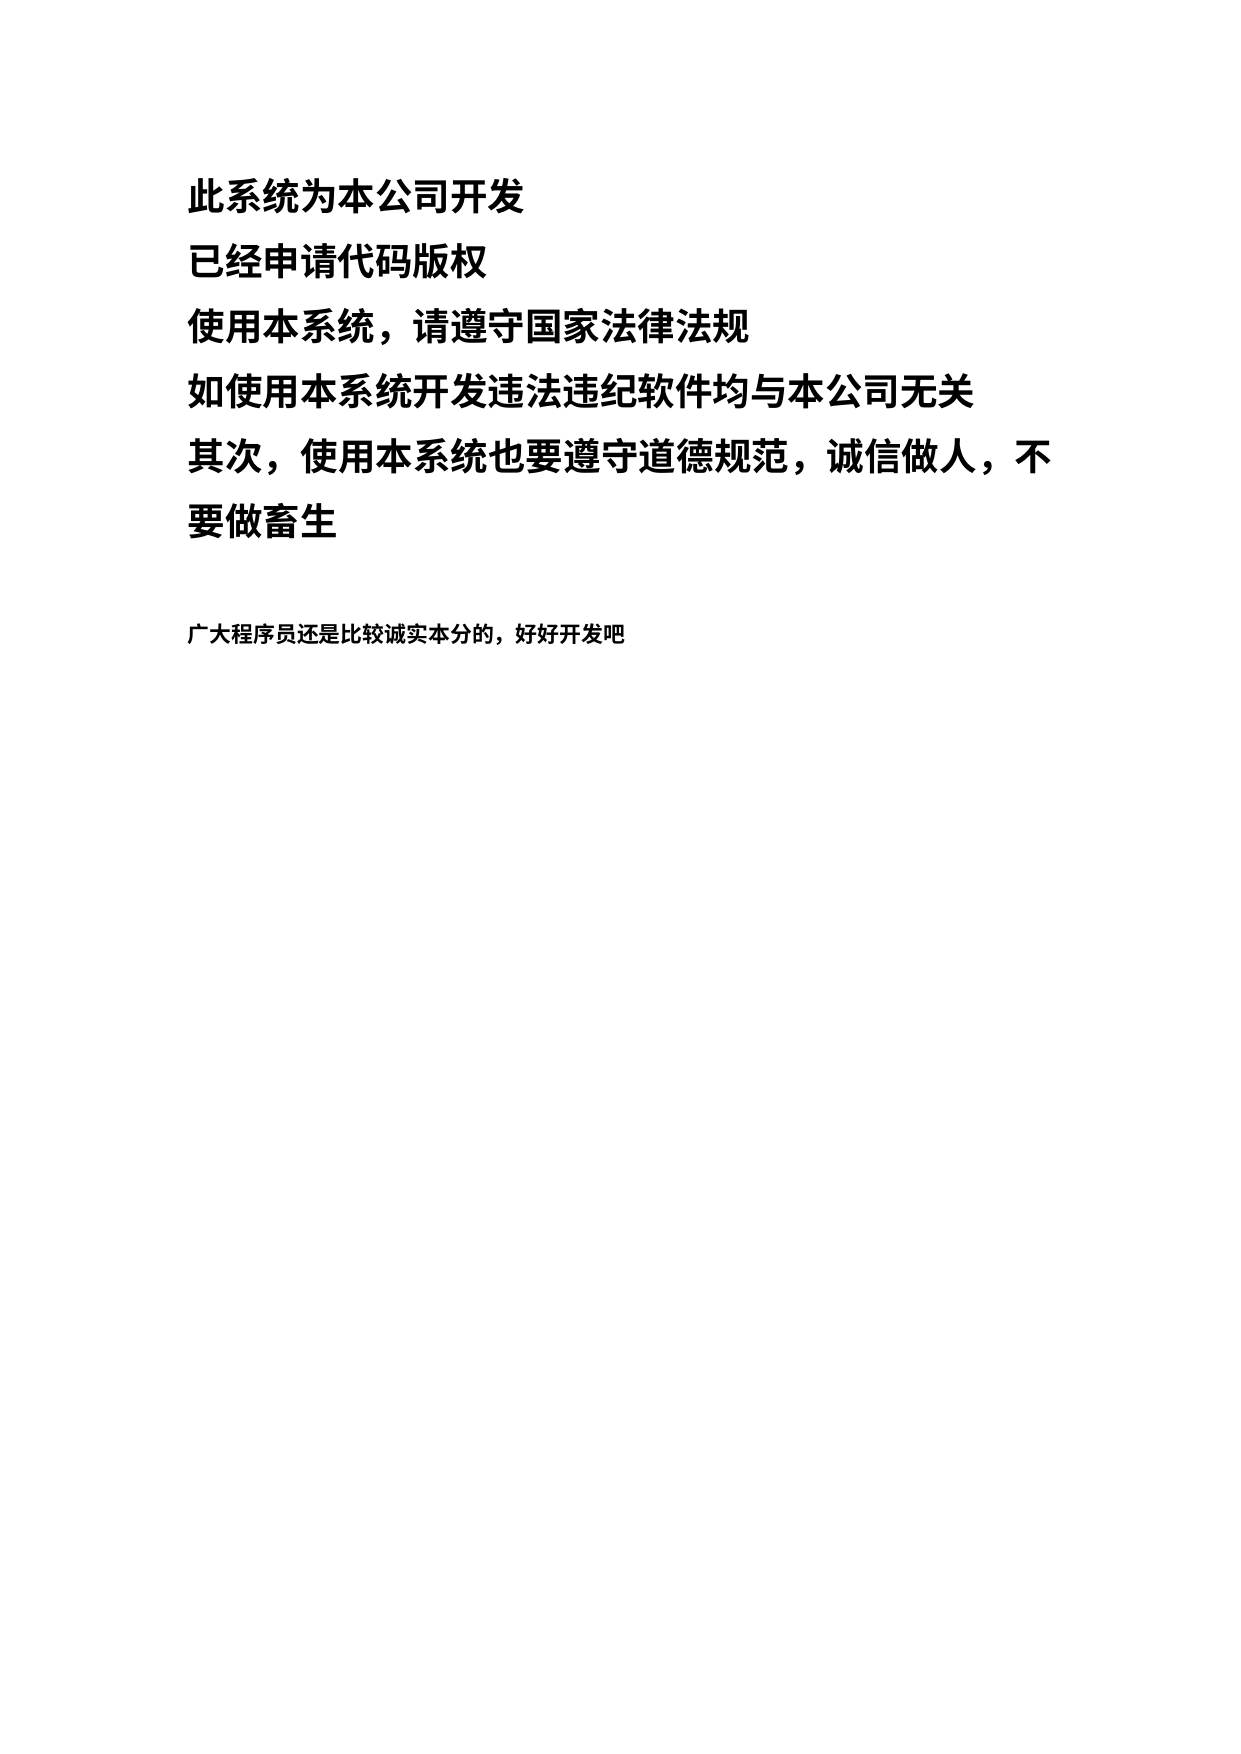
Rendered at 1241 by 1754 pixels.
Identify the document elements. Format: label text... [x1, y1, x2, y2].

text 已经申请代码版权 [187, 227, 1053, 292]
text 使用本系统，请遵守国家法律法规 [187, 292, 1053, 357]
text 其次，使用本系统也要遵守道德规范，诚信做人，不要做畜生 [187, 422, 1053, 552]
text 如使用本系统开发违法违纪软件均与本公司无关 [187, 357, 1053, 422]
text 广大程序员还是比较诚实本分的，好好开发吧 [187, 617, 1053, 649]
text 此系统为本公司开发 [187, 162, 1053, 227]
